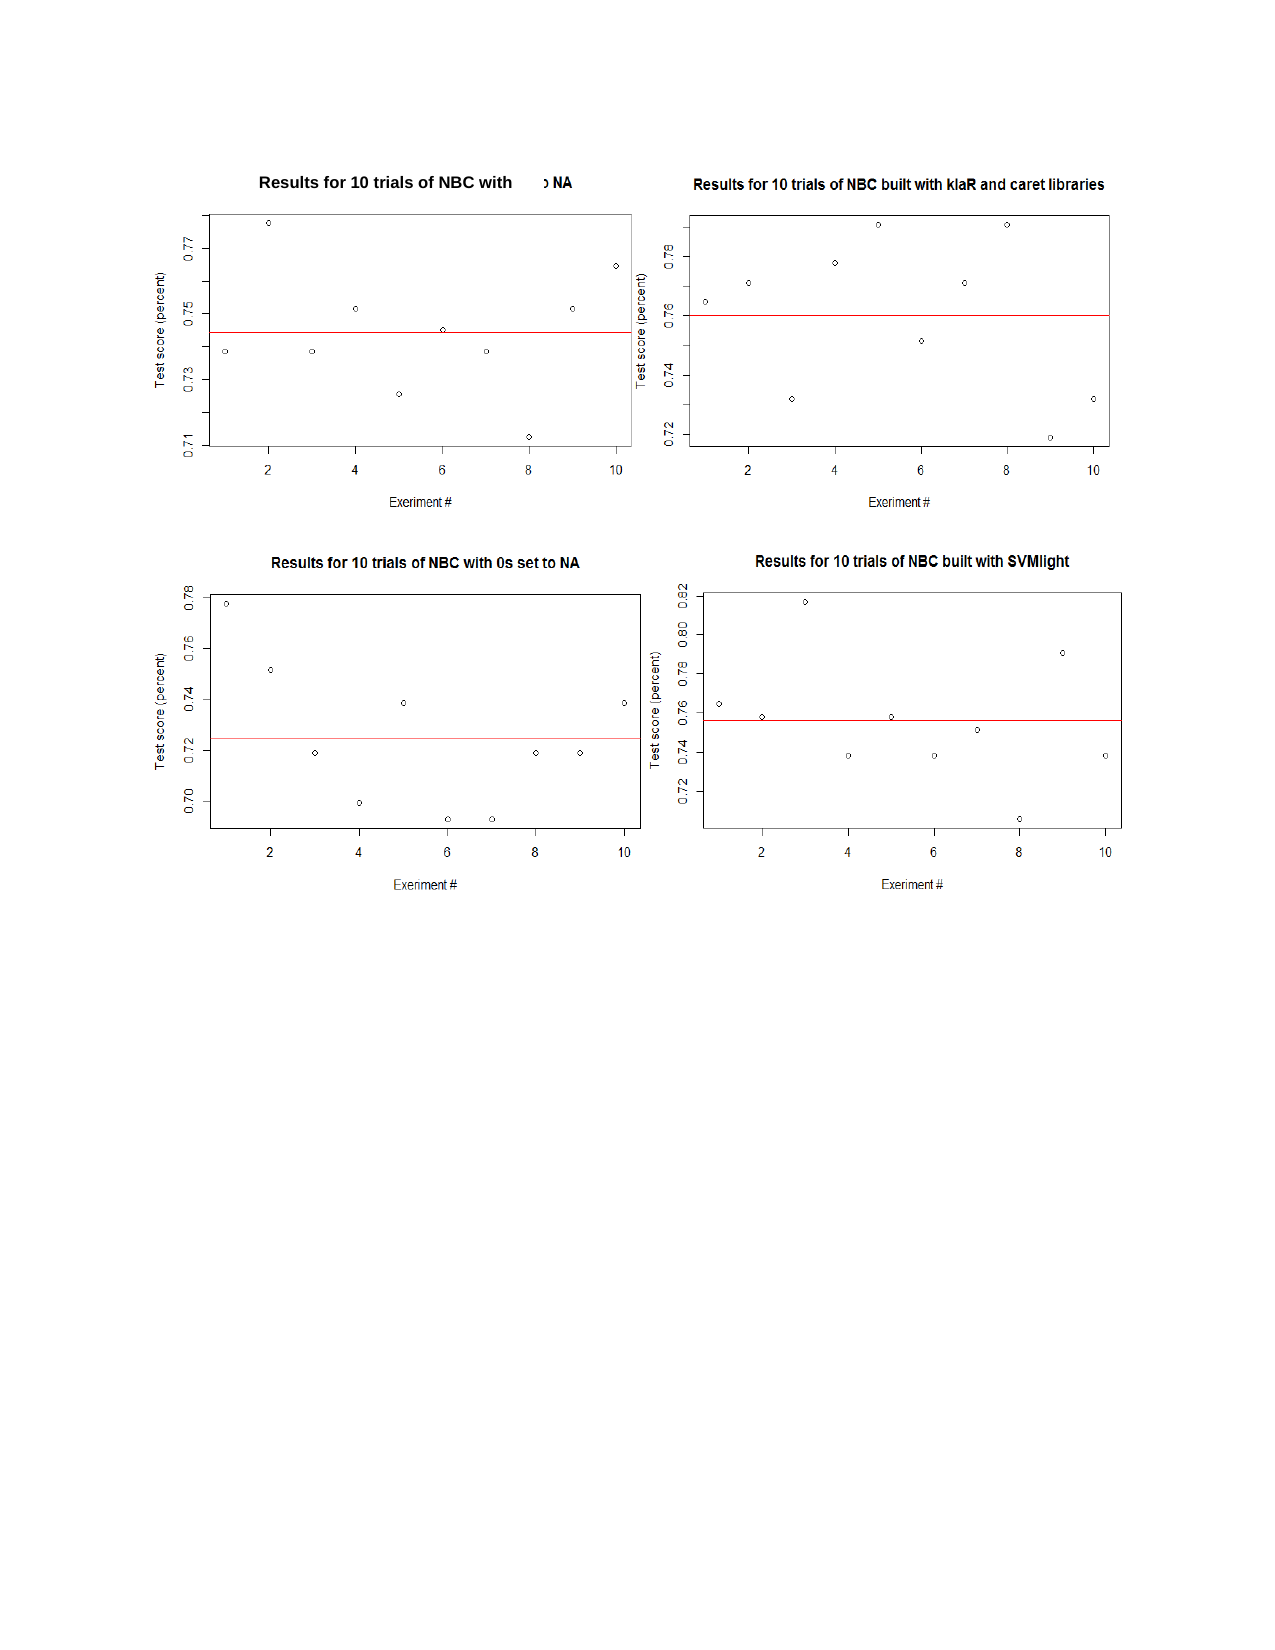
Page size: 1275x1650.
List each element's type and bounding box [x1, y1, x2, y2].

picture [150, 150, 1115, 526]
picture [150, 527, 1124, 909]
